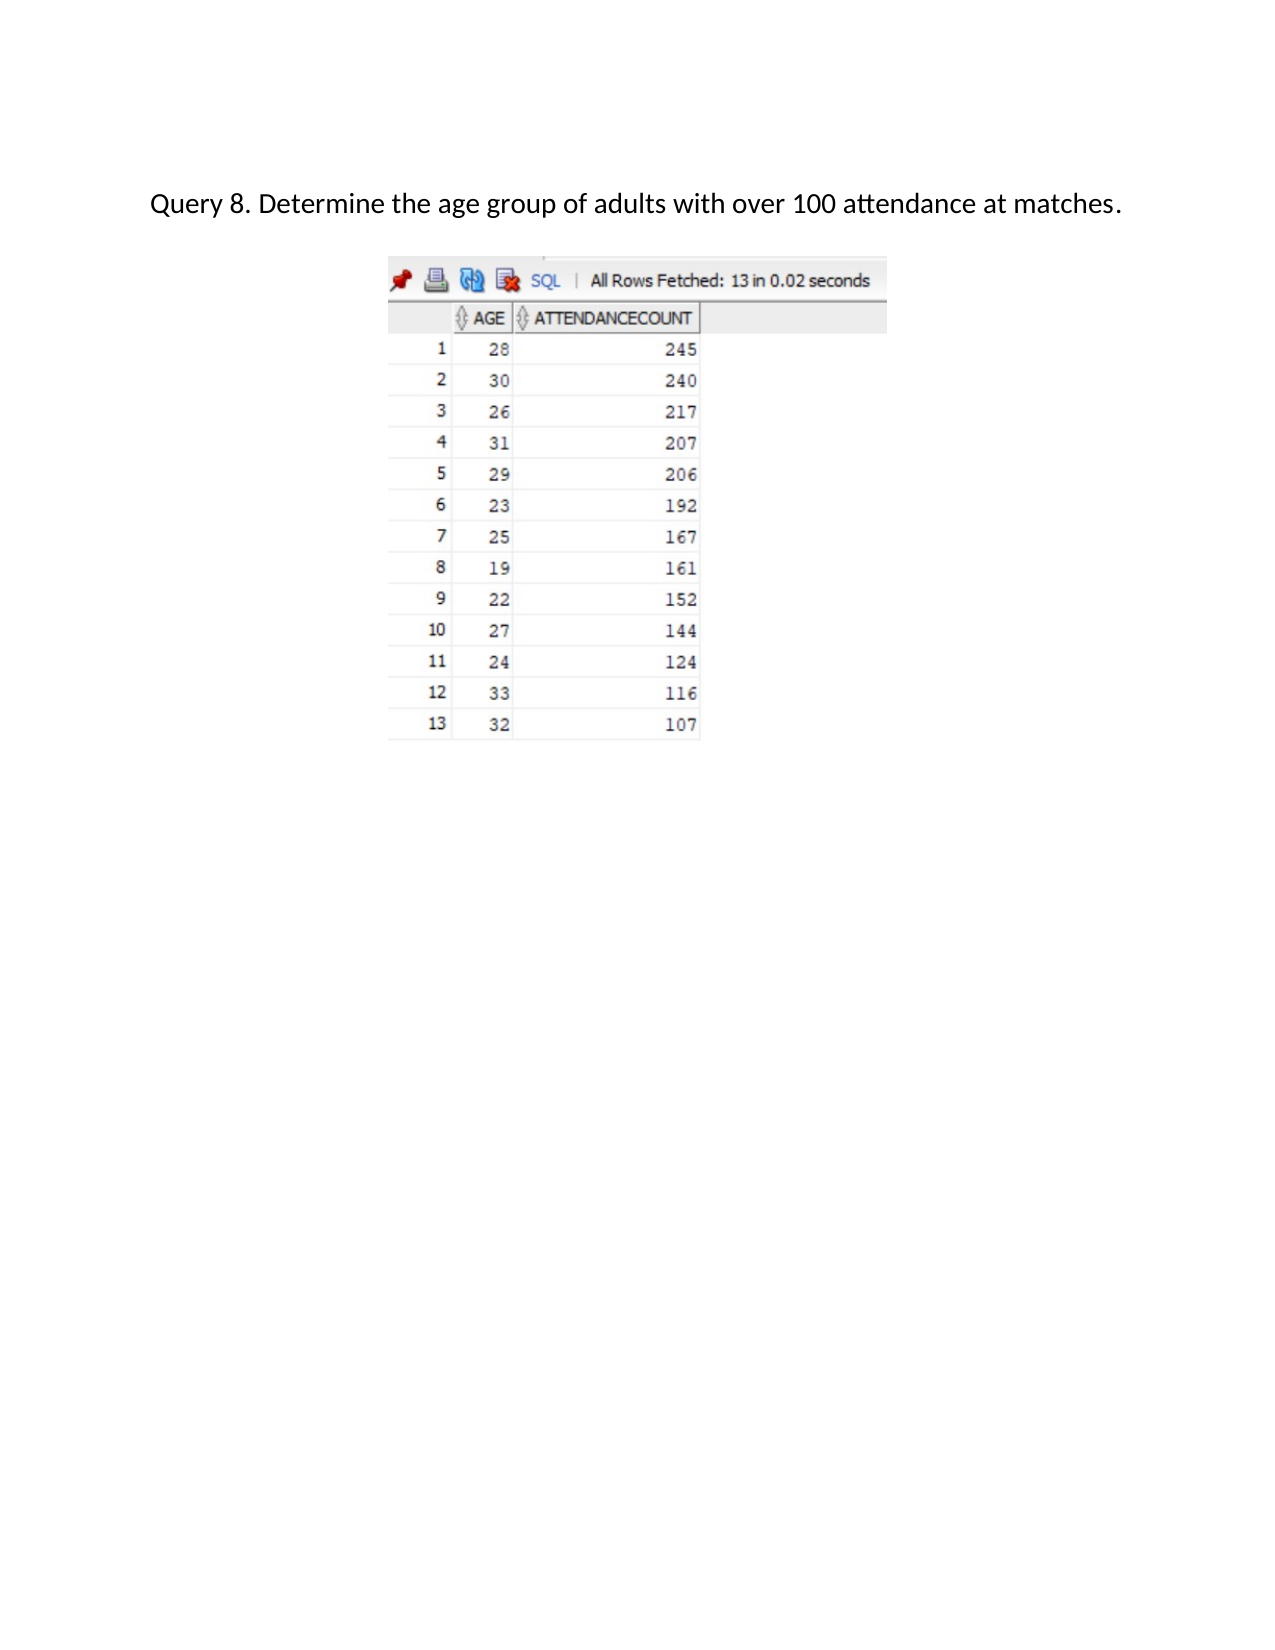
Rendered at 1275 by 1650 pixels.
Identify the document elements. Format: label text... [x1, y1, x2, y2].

text Query 8. Determine the age group of adults with over 100 attendance at matches. [150, 186, 1125, 221]
picture [388, 256, 887, 753]
